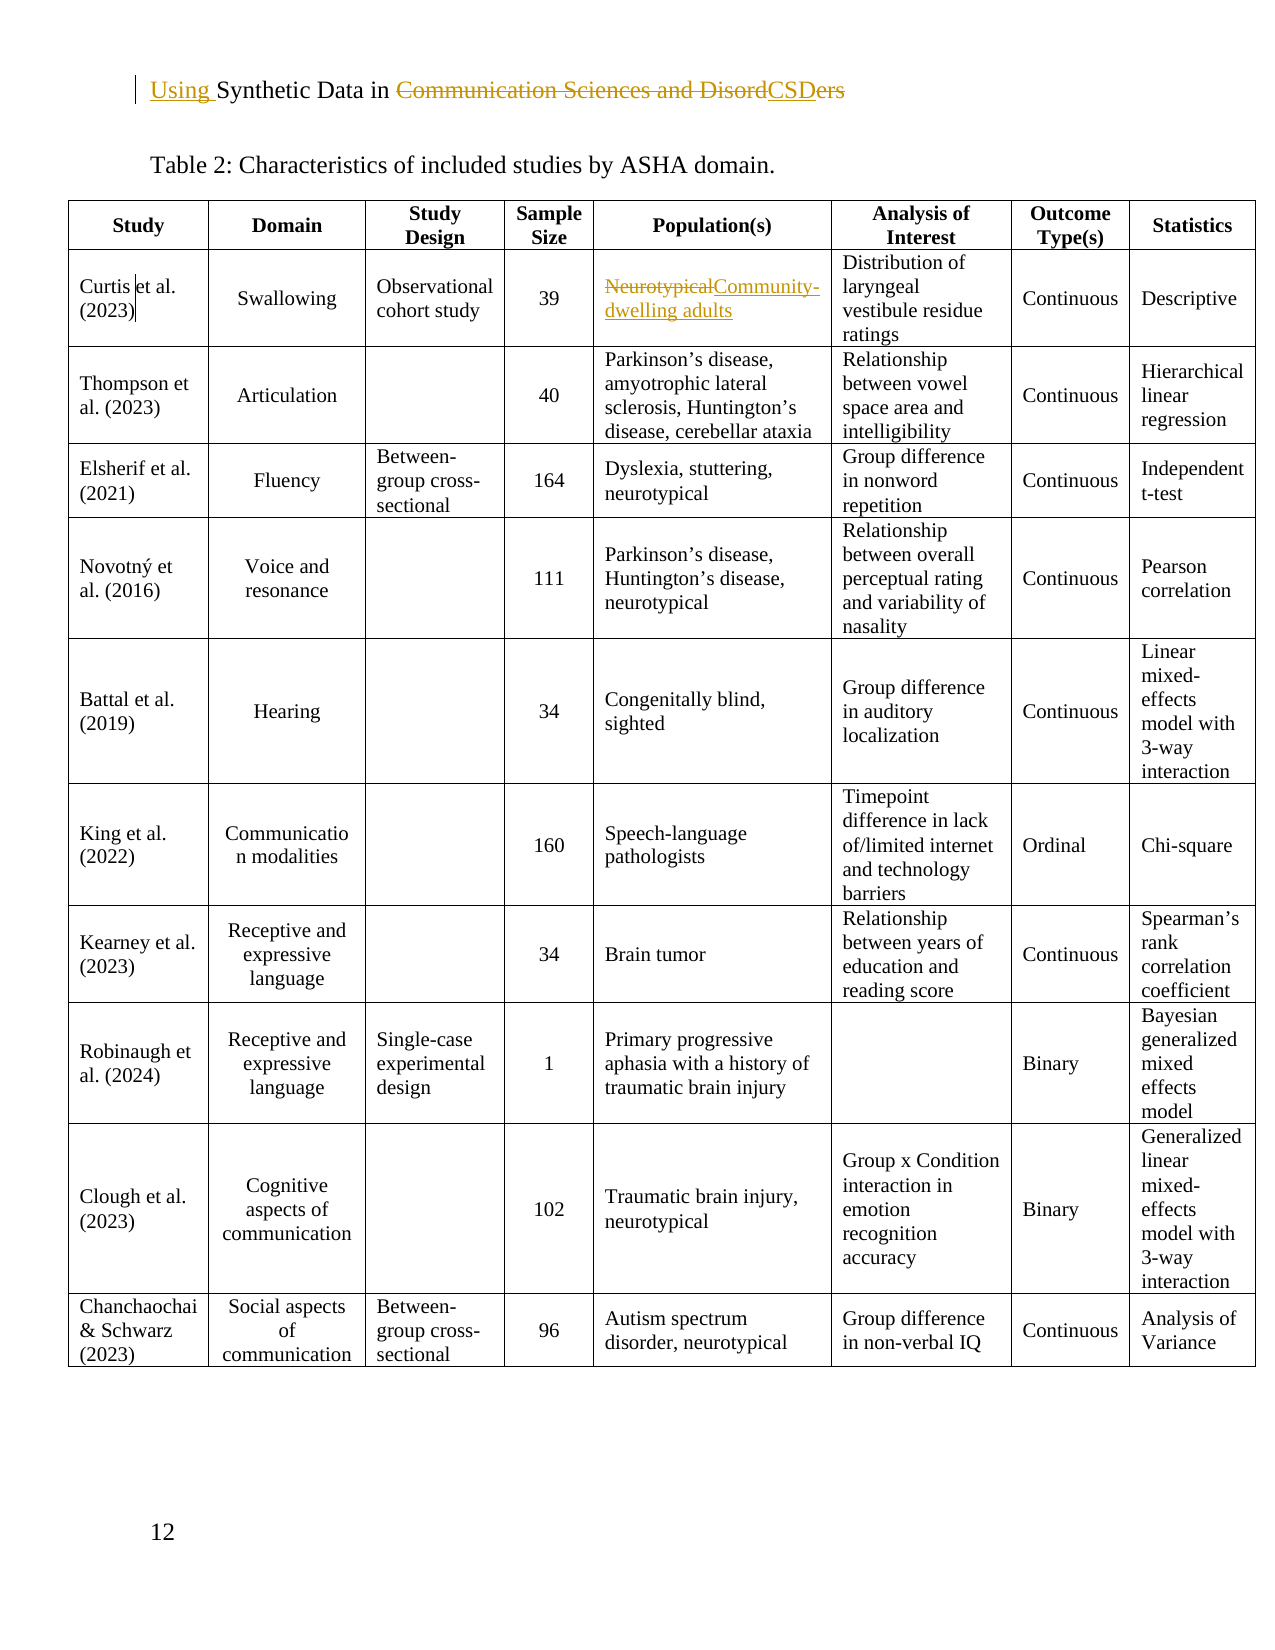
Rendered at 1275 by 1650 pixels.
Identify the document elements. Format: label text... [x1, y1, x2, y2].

table_cell Parkinson’s disease, amyotrophic lateral sclerosis, Huntington’s disease, cerebellar ataxia [594, 347, 831, 443]
table_cell Continuous [1012, 347, 1129, 443]
table_cell 39 [505, 250, 593, 346]
table_cell Group difference in auditory localization [832, 639, 1011, 783]
table_header Study [69, 201, 208, 249]
table_cell King et al. (2022) [69, 784, 208, 905]
table_cell Single-case experimental design [366, 1003, 504, 1123]
table_cell Curtis et al. (2023) [69, 250, 208, 346]
table_cell Observational cohort study [366, 250, 504, 346]
table_cell [832, 1003, 1011, 1123]
table_cell Group x Condition interaction in emotion recognition accuracy [832, 1124, 1011, 1293]
table_cell [366, 906, 504, 1002]
table_cell [366, 1124, 504, 1293]
table_cell Independent t-test [1130, 444, 1255, 517]
table_cell Hierarchical linear regression [1130, 347, 1255, 443]
table_cell Timepoint difference in lack of/limited internet and technology barriers [832, 784, 1011, 905]
table_cell Continuous [1012, 250, 1129, 346]
table_cell [366, 518, 504, 638]
table_cell Continuous [1012, 639, 1129, 783]
table_cell 164 [505, 444, 593, 517]
table_cell [366, 784, 504, 905]
table_cell Social aspects of communication [209, 1294, 365, 1366]
table_cell Receptive and expressive language [209, 906, 365, 1002]
table_cell Analysis of Variance [1130, 1294, 1255, 1366]
table_header Statistics [1130, 201, 1255, 249]
table_cell Between-group cross-sectional [366, 444, 504, 517]
table_cell Brain tumor [594, 906, 831, 1002]
table_cell Dyslexia, stuttering, neurotypical [594, 444, 831, 517]
table_cell Cognitive aspects of communication [209, 1124, 365, 1293]
table_cell [366, 347, 504, 443]
table_cell 1 [505, 1003, 593, 1123]
table_cell Kearney et al. (2023) [69, 906, 208, 1002]
table_cell Speech-language pathologists [594, 784, 831, 905]
table_cell Primary progressive aphasia with a history of traumatic brain injury [594, 1003, 831, 1123]
table_cell Clough et al. (2023) [69, 1124, 208, 1293]
table_cell Articulation [209, 347, 365, 443]
table_header Study Design [366, 201, 504, 249]
table_cell Fluency [209, 444, 365, 517]
table_header Analysis of Interest [832, 201, 1011, 249]
table_cell Hearing [209, 639, 365, 783]
table_cell Relationship between years of education and reading score [832, 906, 1011, 1002]
table_cell Battal et al. (2019) [69, 639, 208, 783]
table_cell Distribution of laryngeal vestibule residue ratings [832, 250, 1011, 346]
table_cell Robinaugh et al. (2024) [69, 1003, 208, 1123]
table_cell Binary [1012, 1003, 1129, 1123]
table_cell Swallowing [209, 250, 365, 346]
table_cell 34 [505, 639, 593, 783]
table_cell Autism spectrum disorder, neurotypical [594, 1294, 831, 1366]
table_cell Novotný et al. (2016) [69, 518, 208, 638]
table_cell 96 [505, 1294, 593, 1366]
table_cell Ordinal [1012, 784, 1129, 905]
table_cell Generalized linear mixed-effects model with 3-way interaction [1130, 1124, 1255, 1293]
table_cell Between-group cross-sectional [366, 1294, 504, 1366]
table_cell 34 [505, 906, 593, 1002]
table_header Sample Size [505, 201, 593, 249]
table_cell Continuous [1012, 518, 1129, 638]
table_cell 160 [505, 784, 593, 905]
table_cell Group difference in non-verbal IQ [832, 1294, 1011, 1366]
table_cell Continuous [1012, 906, 1129, 1002]
table_cell Group difference in nonword repetition [832, 444, 1011, 517]
table_cell 111 [505, 518, 593, 638]
table_cell Continuous [1012, 1294, 1129, 1366]
table_cell Relationship between overall perceptual rating and variability of nasality [832, 518, 1011, 638]
table_cell Traumatic brain injury, neurotypical [594, 1124, 831, 1293]
table_cell Congenitally blind, sighted [594, 639, 831, 783]
table_cell Relationship between vowel space area and intelligibility [832, 347, 1011, 443]
table_cell Voice and resonance [209, 518, 365, 638]
table_cell Bayesian generalized mixed effects model [1130, 1003, 1255, 1123]
table_header Population(s) [594, 201, 831, 249]
table_cell 102 [505, 1124, 593, 1293]
table_cell Chi-square [1130, 784, 1255, 905]
table_cell Thompson et al. (2023) [69, 347, 208, 443]
table_cell Descriptive [1130, 250, 1255, 346]
table_cell Receptive and expressive language [209, 1003, 365, 1123]
table_cell Linear mixed-effects model with 3-way interaction [1130, 639, 1255, 783]
table_cell 40 [505, 347, 593, 443]
table_cell Binary [1012, 1124, 1129, 1293]
table_cell Continuous [1012, 444, 1129, 517]
text Table 2: Characteristics of included studies by ASHA domain. [150, 150, 1125, 179]
table_header Domain [209, 201, 365, 249]
table_cell Pearson correlation [1130, 518, 1255, 638]
table_cell Chanchaochai & Schwarz (2023) [69, 1294, 208, 1366]
table_header Outcome Type(s) [1012, 201, 1129, 249]
table_cell [594, 250, 831, 346]
table_cell Spearman’s rank correlation coefficient [1130, 906, 1255, 1002]
table_cell Parkinson’s disease, Huntington’s disease, neurotypical [594, 518, 831, 638]
table_cell [366, 639, 504, 783]
table_cell Elsherif et al. (2021) [69, 444, 208, 517]
table_cell Communication modalities [209, 784, 365, 905]
